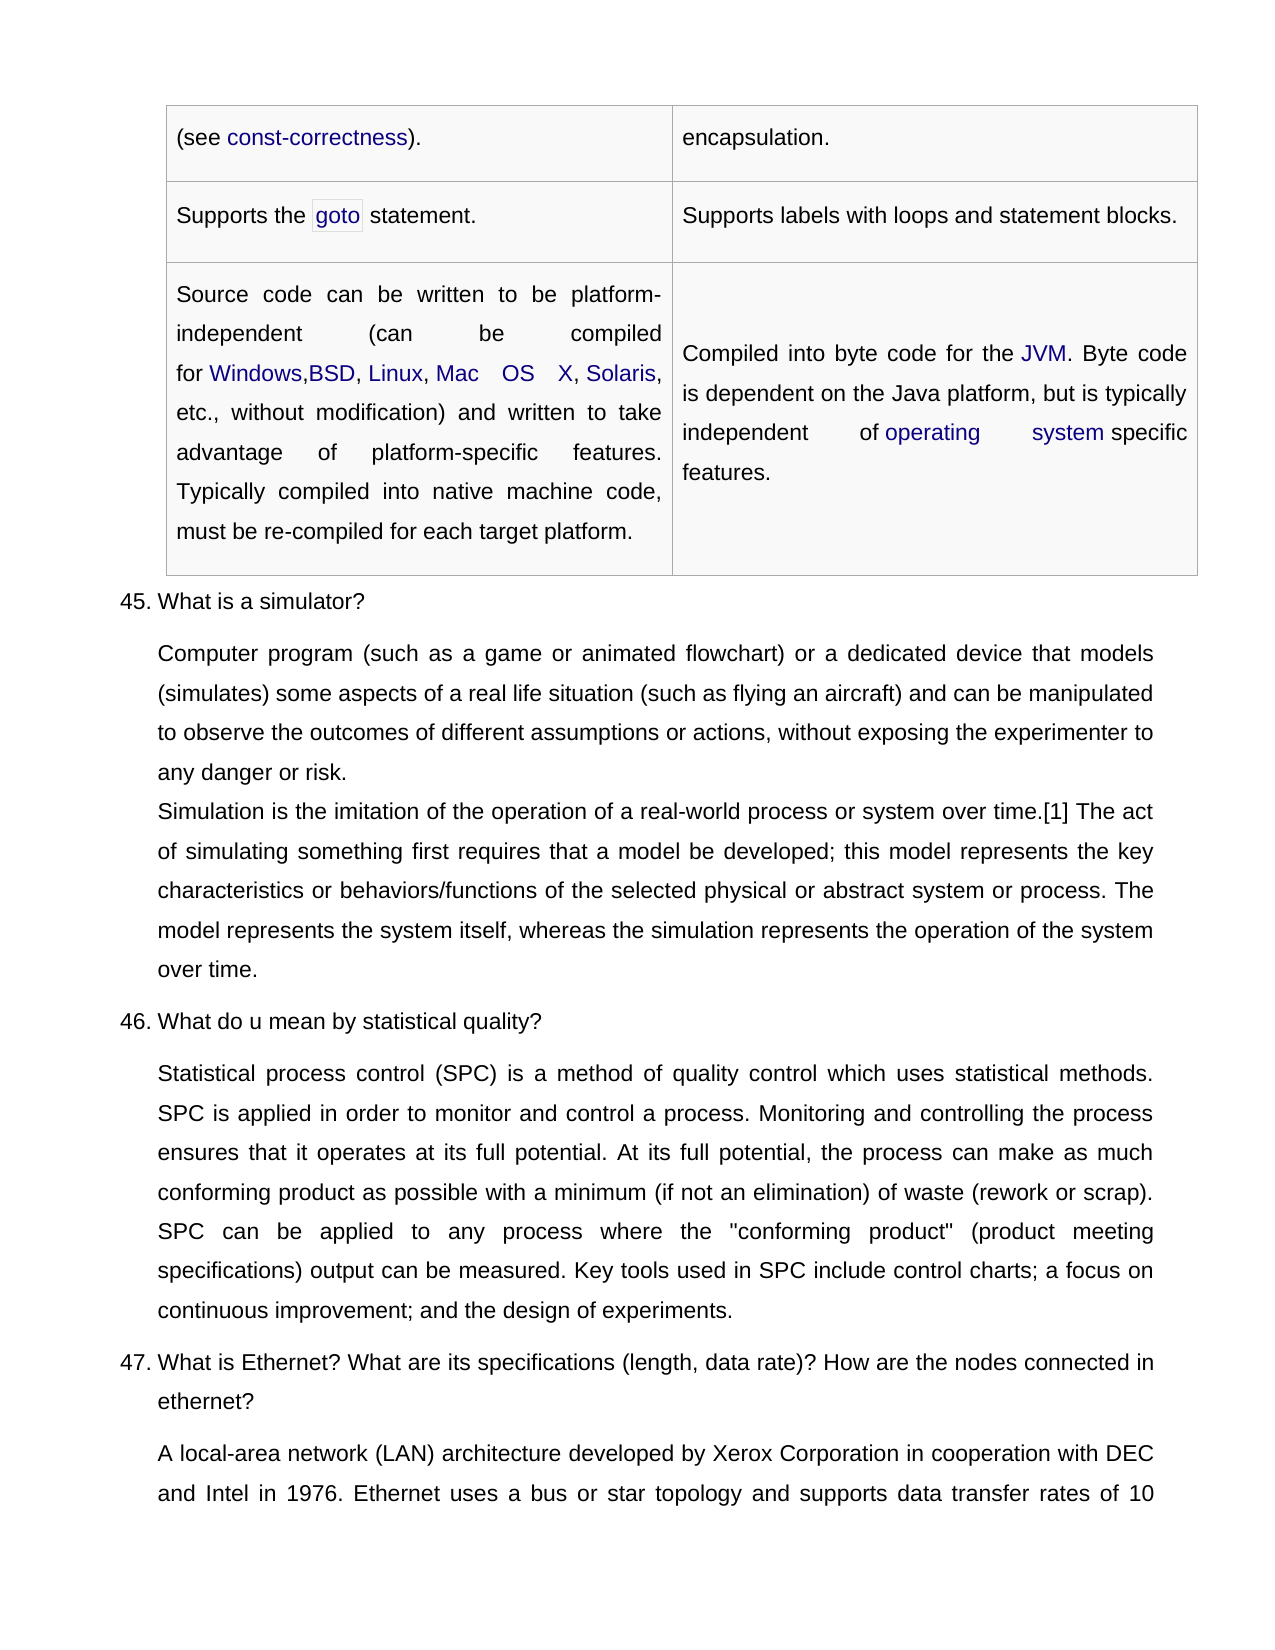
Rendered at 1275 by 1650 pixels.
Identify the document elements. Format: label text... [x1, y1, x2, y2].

list Computer program (such as a game or animated flowchart) or a dedicated device that models (simulates) some aspects of a real life situation (such as flying an aircraft) and can be manipulated to observe the outcomes of different assumptions or actions, without exposing the experimenter to any danger or risk. [157, 640, 1155, 785]
list What is Ethernet? What are its specifications (length, data rate)? How are the nodes connected in ethernet? [120, 1349, 1155, 1415]
list Simulation is the imitation of the operation of a real-world process or system over time.[1] The act of simulating something first requires that a model be developed; this model represents the key characteristics or behaviors/functions of the selected physical or abstract system or process. The model represents the system itself, whereas the simulation represents the operation of the system over time. [157, 798, 1155, 982]
list Statistical process control (SPC) is a method of quality control which uses statistical methods. SPC is applied in order to monitor and control a process. Monitoring and controlling the process ensures that it operates at its full potential. At its full potential, the process can make as much conforming product as possible with a minimum (if not an elimination) of waste (rework or scrap). SPC can be applied to any process where the "conforming product" (product meeting specifications) output can be measured. Key tools used in SPC include control charts; a focus on continuous improvement; and the design of experiments. [157, 1060, 1155, 1323]
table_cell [673, 106, 1197, 181]
list What do u mean by statistical quality? [120, 1008, 1155, 1034]
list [157, 1440, 1155, 1506]
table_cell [167, 106, 672, 181]
table_cell Supports the goto statement. [167, 182, 672, 262]
list What is a simulator? [120, 588, 1155, 614]
table_cell Supports labels with loops and statement blocks. [673, 182, 1197, 262]
table_cell Compiled into byte code for the JVM. Byte code is dependent on the Java platform, but is typically independent of operating system specific features. [673, 263, 1197, 575]
table_cell Source code can be written to be platform-independent (can be compiled for Windows,BSD, Linux, Mac OS X, Solaris, etc., without modification) and written to take advantage of platform-specific features. Typically compiled into native machine code, must be re-compiled for each target platform. [167, 263, 672, 575]
